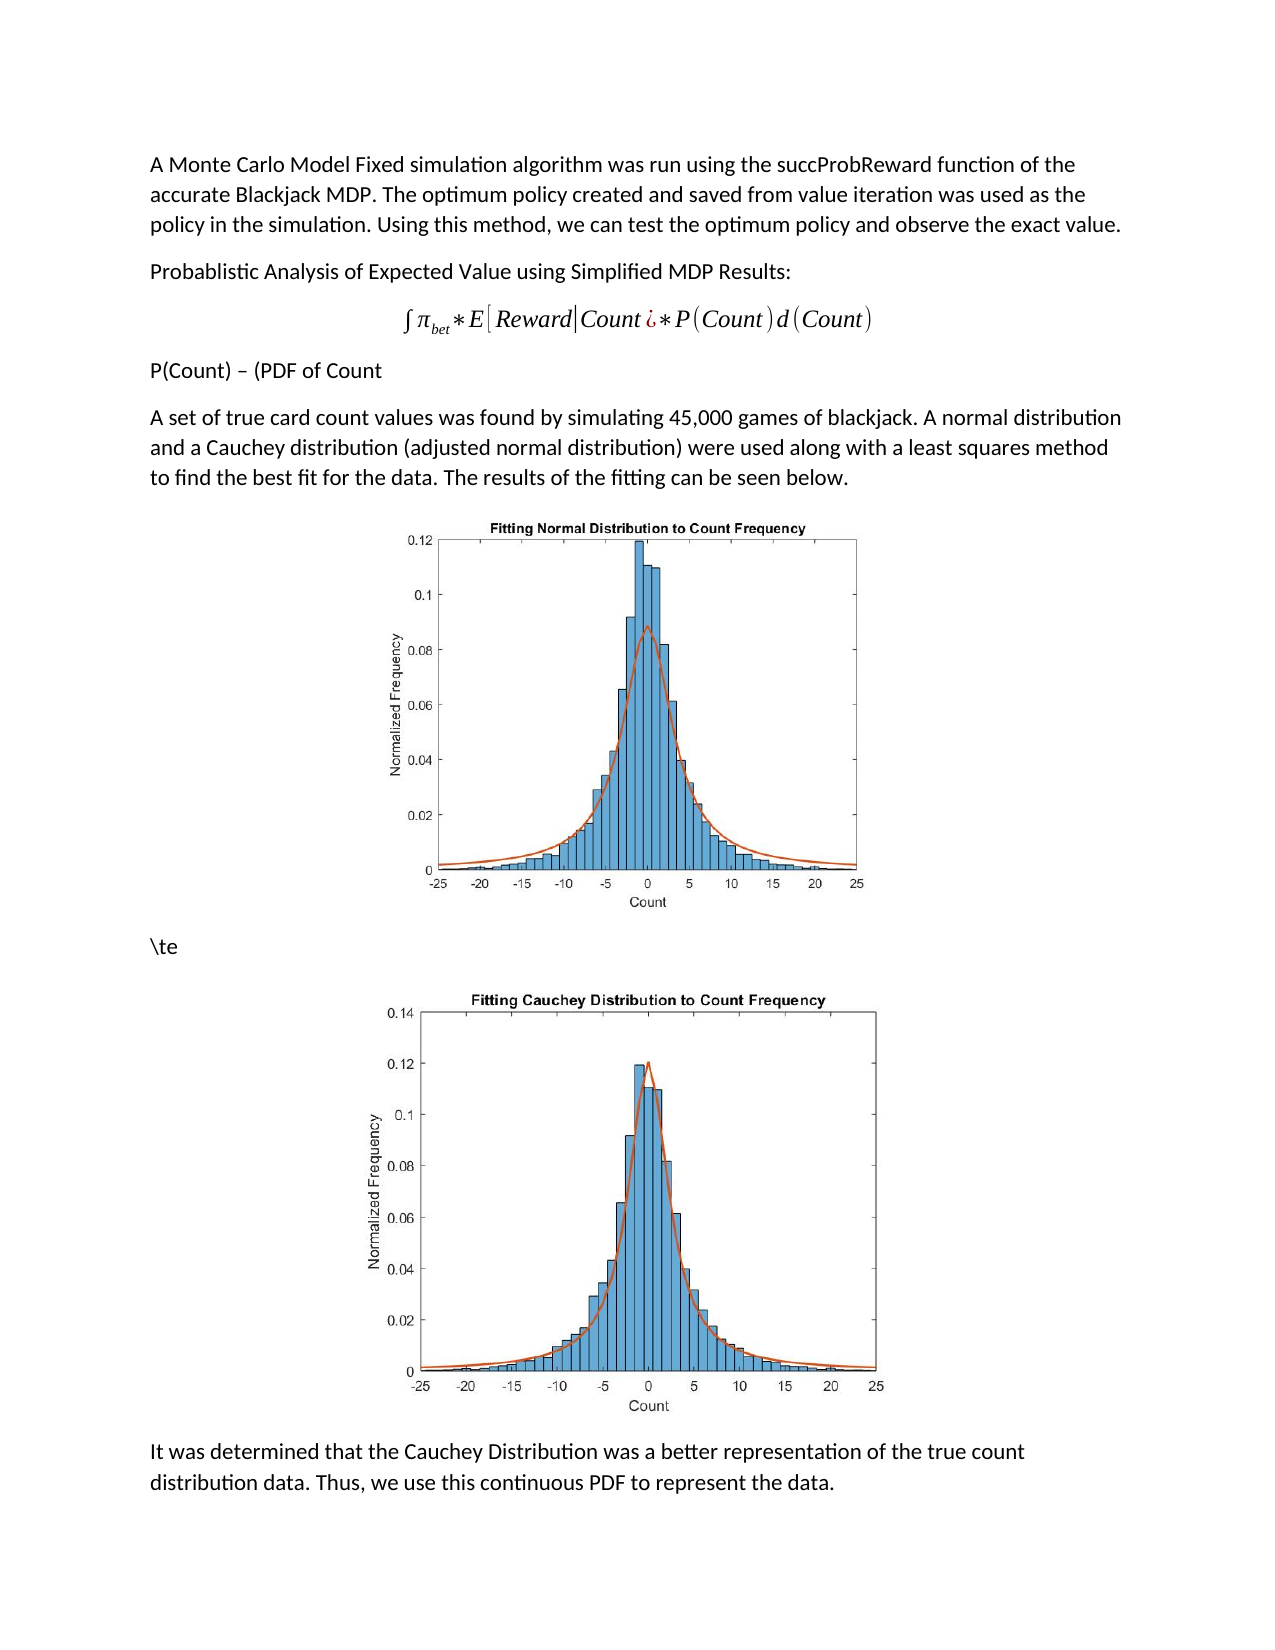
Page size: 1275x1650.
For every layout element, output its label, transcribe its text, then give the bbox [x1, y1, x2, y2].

text P(Count) – (PDF of Count [150, 356, 1125, 384]
text A set of true card count values was found by simulating 45,000 games of blackjack. A normal distribution and a Cauchey distribution (adjusted normal distribution) were used along with a least squares method to find the best fit for the data. The results of the fitting can be seen below. [150, 403, 1125, 491]
picture [368, 510, 907, 914]
text Probablistic Analysis of Expected Value using Simplified MDP Results: [150, 257, 1125, 285]
text \te [150, 932, 1125, 960]
text It was determined that the Cauchey Distribution was a better representation of the true count distribution data. Thus, we use this continuous PDF to represent the data. [150, 1437, 1125, 1496]
text A Monte Carlo Model Fixed simulation algorithm was run using the succProbReward function of the accurate Blackjack MDP. The optimum policy created and saved from value iteration was used as the policy in the simulation. Using this method, we can test the optimum policy and observe the exact value. [150, 150, 1125, 238]
picture [344, 979, 930, 1419]
